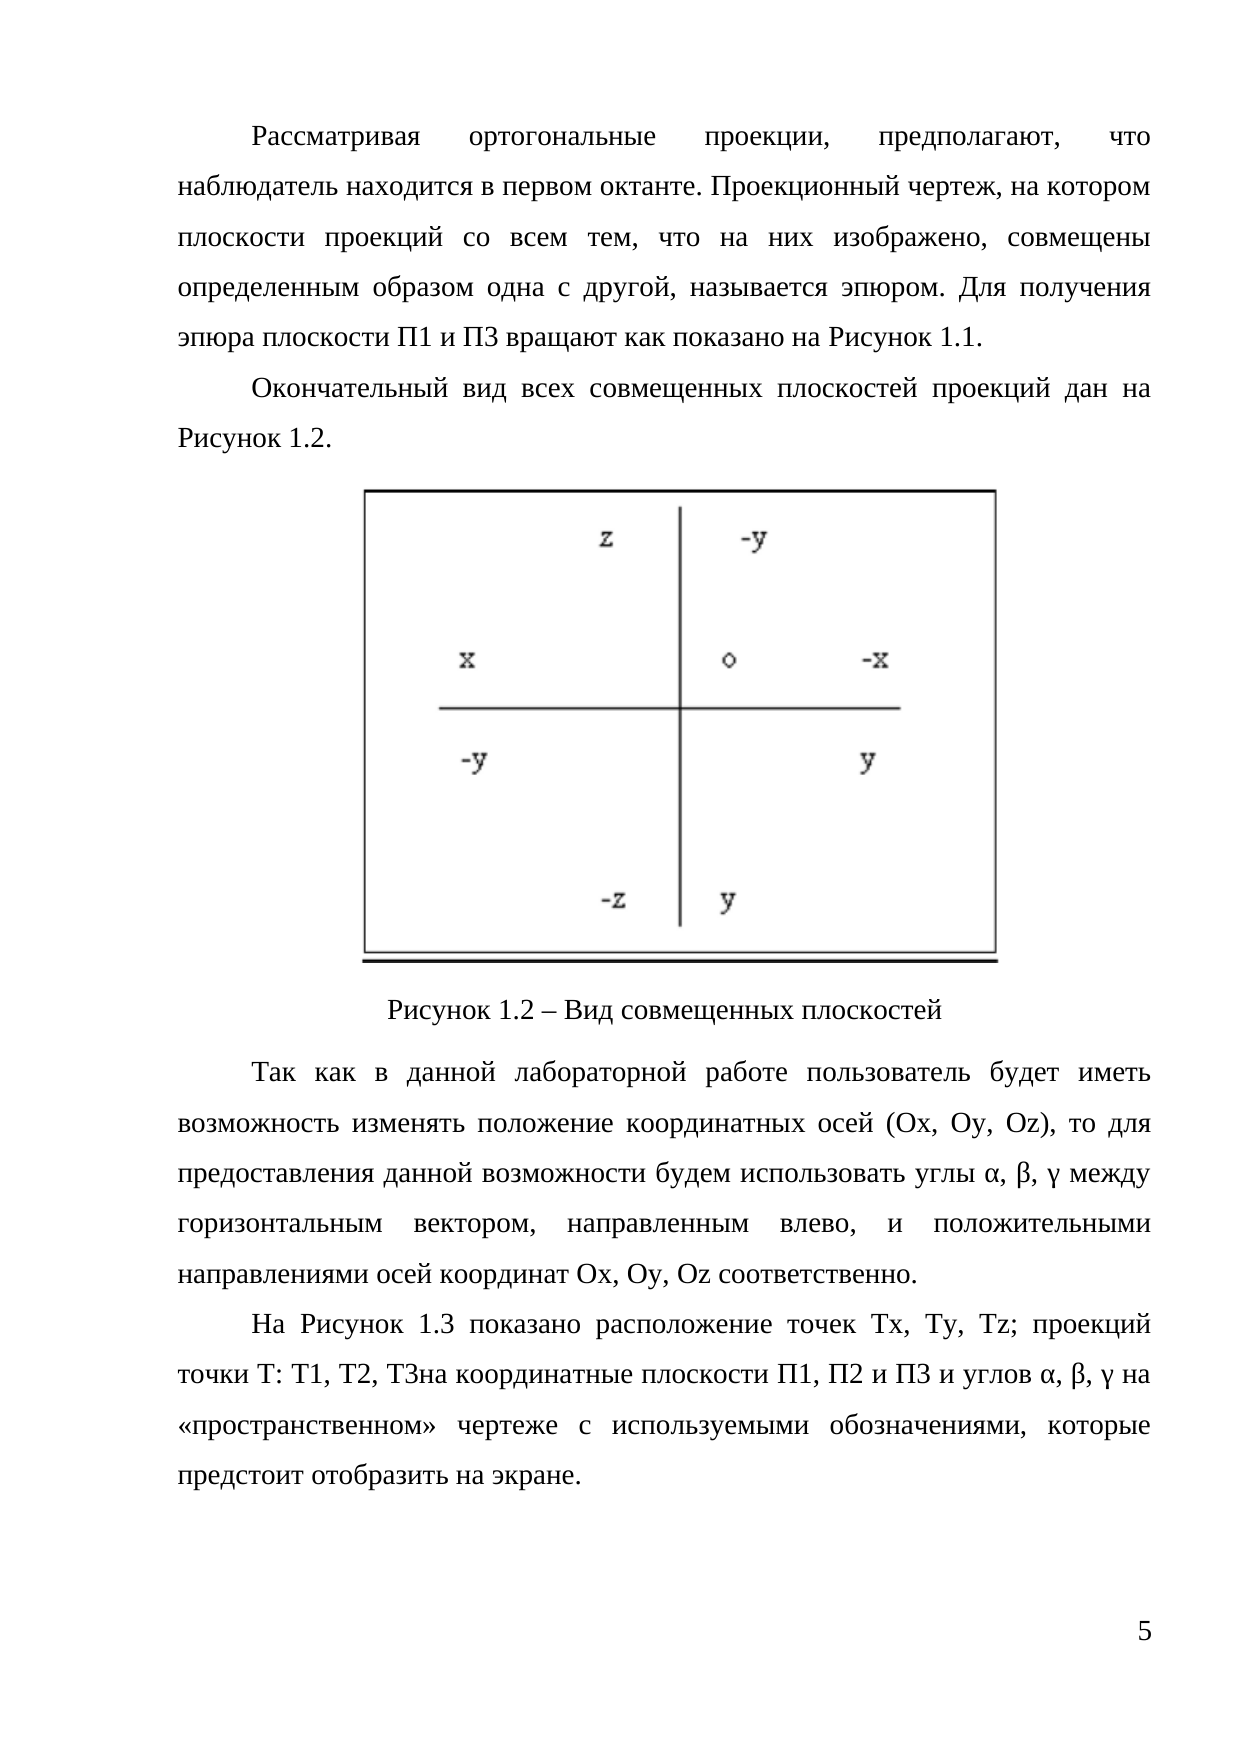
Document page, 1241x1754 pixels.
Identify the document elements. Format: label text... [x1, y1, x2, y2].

text Рассматривая ортогональные проекции, предполагают, что наблюдатель находится в первом октанте. Проекционный чертеж, на котором плоскости проекций со всем тем, что на них изображено, совмещены определенным образом одна с другой, называется эпюром. Для получения эпюра плоскости П1 и П3 вращают как показано на Рисунок 1.1. [177, 118, 1152, 353]
text Окончательный вид всех совмещенных плоскостей проекций дан на Рисунок 1.2. [177, 370, 1152, 453]
text Рисунок 1.2 – Вид совмещенных плоскостей [177, 992, 1152, 1025]
text Так как в данной лабораторной работе пользователь будет иметь возможность изменять положение координатных осей (Ox, Oy, Oz), то для предоставления данной возможности будем использовать углы α, β, γ между горизонтальным вектором, направленным влево, и положительными направлениями осей координат Ox, Oy, Oz соответственно. [177, 1054, 1152, 1289]
text На Рисунок 1.3 показано расположение точек Tx, Ty, Tz; проекций точки T: T1, T2, T3на координатные плоскости П1, П2 и П3 и углов α, β, γ на «пространственном» чертеже с используемыми обозначениями, которые предстоит отобразить на экране. [177, 1306, 1152, 1491]
picture [358, 482, 1000, 963]
